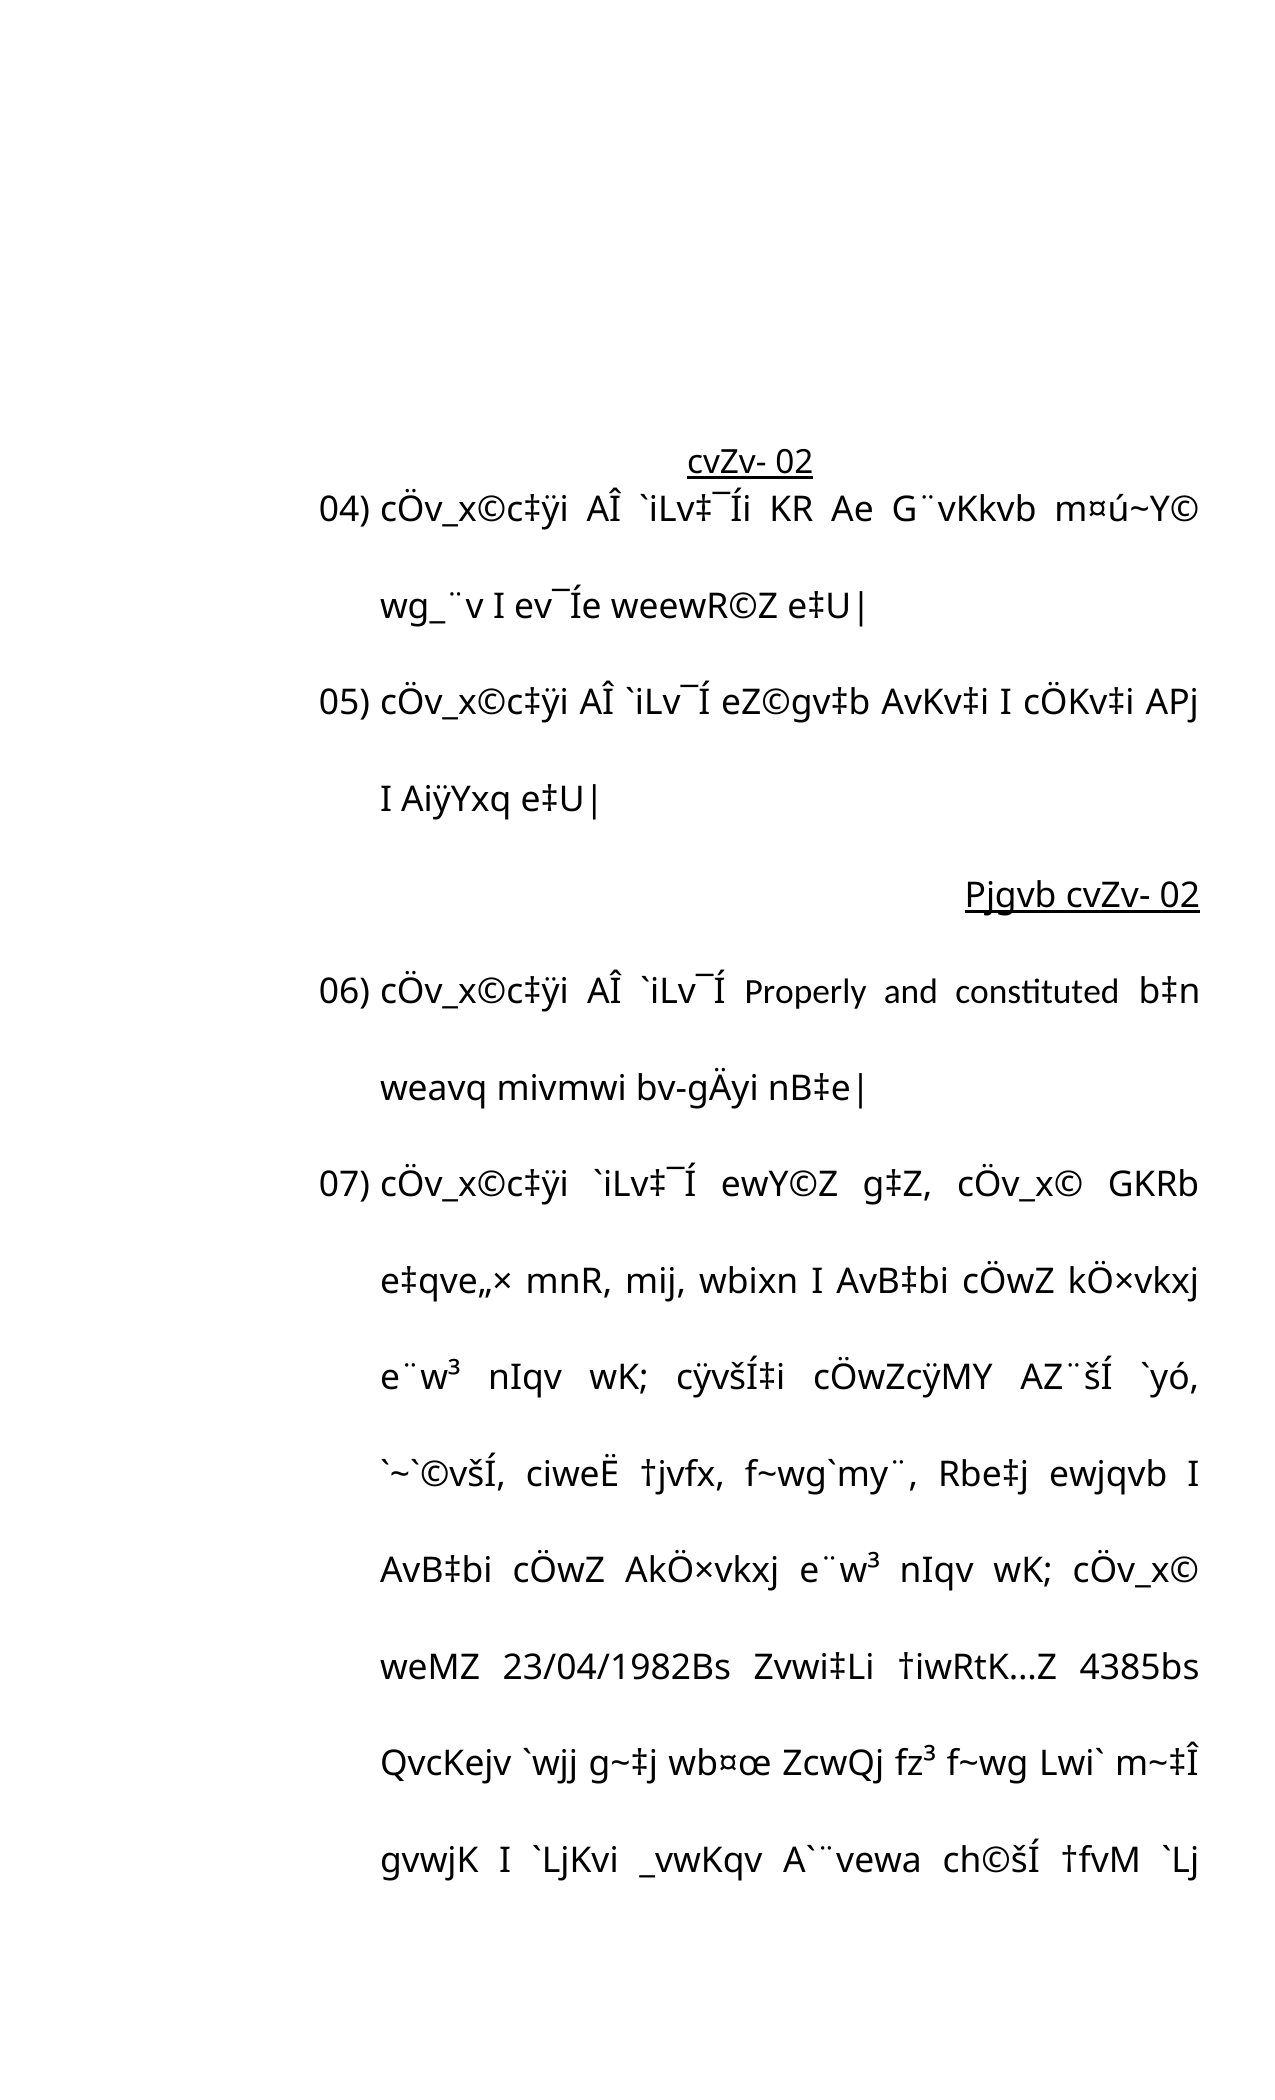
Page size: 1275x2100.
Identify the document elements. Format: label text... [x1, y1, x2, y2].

list cÖv_x©c‡ÿi AÎ `iLv¯Í Properly and constituted b‡n weavq mivmwi bv-gÄyi nB‡e| [319, 966, 1200, 1111]
list Pjgvb cvZv- 02 [380, 869, 1200, 918]
list cÖv_x©c‡ÿi AÎ `iLv¯Í eZ©gv‡b AvKv‡i I cÖKv‡i APj I AiÿYxq e‡U| [319, 677, 1200, 821]
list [319, 1159, 1200, 1882]
list cÖv_x©c‡ÿi AÎ `iLv‡¯Íi KR Ae G¨vKkvb m¤ú~Y© wg_¨v I ev¯Íe weewR©Z e‡U| [319, 484, 1200, 628]
